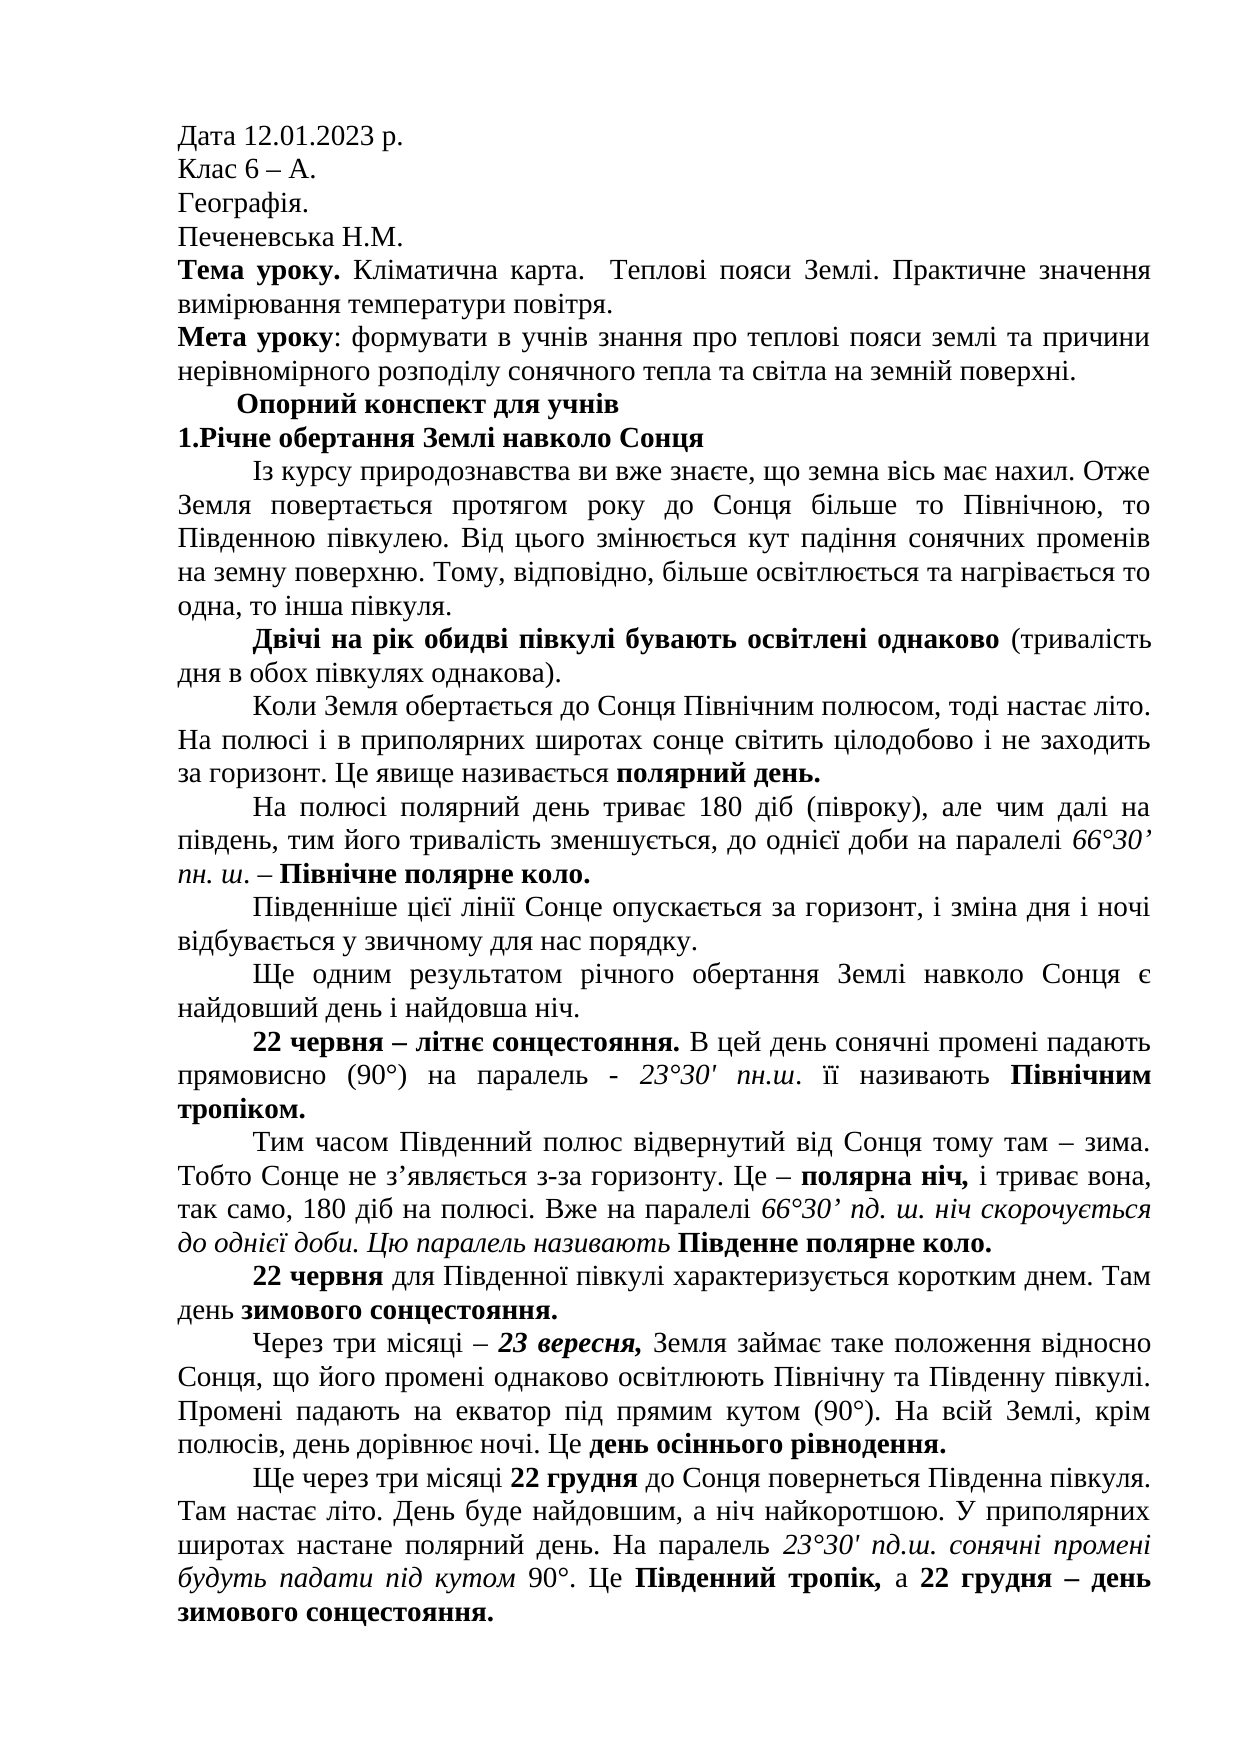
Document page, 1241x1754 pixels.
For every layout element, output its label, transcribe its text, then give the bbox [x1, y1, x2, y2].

text Південніше цієї лінії Сонце опускається за горизонт, і зміна дня і ночі відбувається у звичному для нас порядку. [177, 889, 1152, 957]
text Коли Земля обертається до Сонця Північним полюсом, тоді настає літо. На полюсі і в приполярних широтах сонце світить цілодобово і не заходить за горизонт. Це явище називається полярний день. [177, 688, 1152, 789]
text 22 червня для Південної півкулі характеризується коротким днем. Там день зимового сонцестояння. [177, 1258, 1152, 1326]
text Опорний конспект для учнів [177, 386, 1152, 420]
text Печеневська Н.М. [177, 219, 1152, 252]
text Клас 6 – А. [177, 152, 1152, 185]
text Із курсу природознавства ви вже знаєте, що земна вісь має нахил. Отже Земля повертається протягом року до Сонця більше то Північною, то Південною півкулею. Від цього змінюється кут падіння сонячних променів на земну поверхню. Тому, відповідно, більше освітлюється та нагрівається то одна, то інша півкуля. [177, 453, 1152, 621]
text Ще через три місяці 22 грудня до Сонця повернеться Південна півкуля. Там настає літо. День буде найдовшим, а ніч найкоротшою. У приполярних широтах настане полярний день. На паралель 23°30' пд.ш. сонячні промені будуть падати під кутом 90°. Це Південний тропік, а 22 грудня – день зимового сонцестояння. [177, 1460, 1152, 1627]
text Тим часом Південний полюс відвернутий від Сонця тому там – зима. Тобто Сонце не з’являється з-за горизонту. Це – полярна ніч, і триває вона, так само, 180 діб на полюсі. Вже на паралелі 66°30’ пд. ш. ніч скорочується до однієї доби. Цю паралель називають Південне полярне коло. [177, 1124, 1152, 1258]
text Мета уроку: формувати в учнів знання про теплові пояси землі та причини нерівномірного розподілу сонячного тепла та світла на земній поверхні. [177, 319, 1152, 386]
text Дата 12.01.2023 р. [177, 118, 1152, 152]
text 1.Річне обертання Землі навколо Сонця [177, 420, 1152, 453]
text Через три місяці – 23 вересня, Земля займає таке положення відносно Сонця, що його промені однаково освітлюють Північну та Південну півкулі. Промені падають на екватор під прямим кутом (90°). На всій Землі, крім полюсів, день дорівнює ночі. Це день осіннього рівнодення. [177, 1326, 1152, 1460]
text Ще одним результатом річного обертання Землі навколо Сонця є найдовший день і найдовша ніч. [177, 957, 1152, 1024]
text На полюсі полярний день триває 180 діб (півроку), але чим далі на південь, тим його тривалість зменшується, до однієї доби на паралелі 66°30’ пн. ш. – Північне полярне коло. [177, 789, 1152, 889]
text Тема уроку. Кліматична карта. Теплові пояси Землі. Практичне значення вимірювання температури повітря. [177, 252, 1152, 319]
text 22 червня – літнє сонцестояння. В цей день сонячні промені падають прямовисно (90°) на паралель - 23°30' пн.ш. її називають Північним тропіком. [177, 1024, 1152, 1124]
text Двічі на рік обидві півкулі бувають освітлені однаково (тривалість дня в обох півкулях однакова). [177, 621, 1152, 688]
text Географія. [177, 185, 1152, 219]
